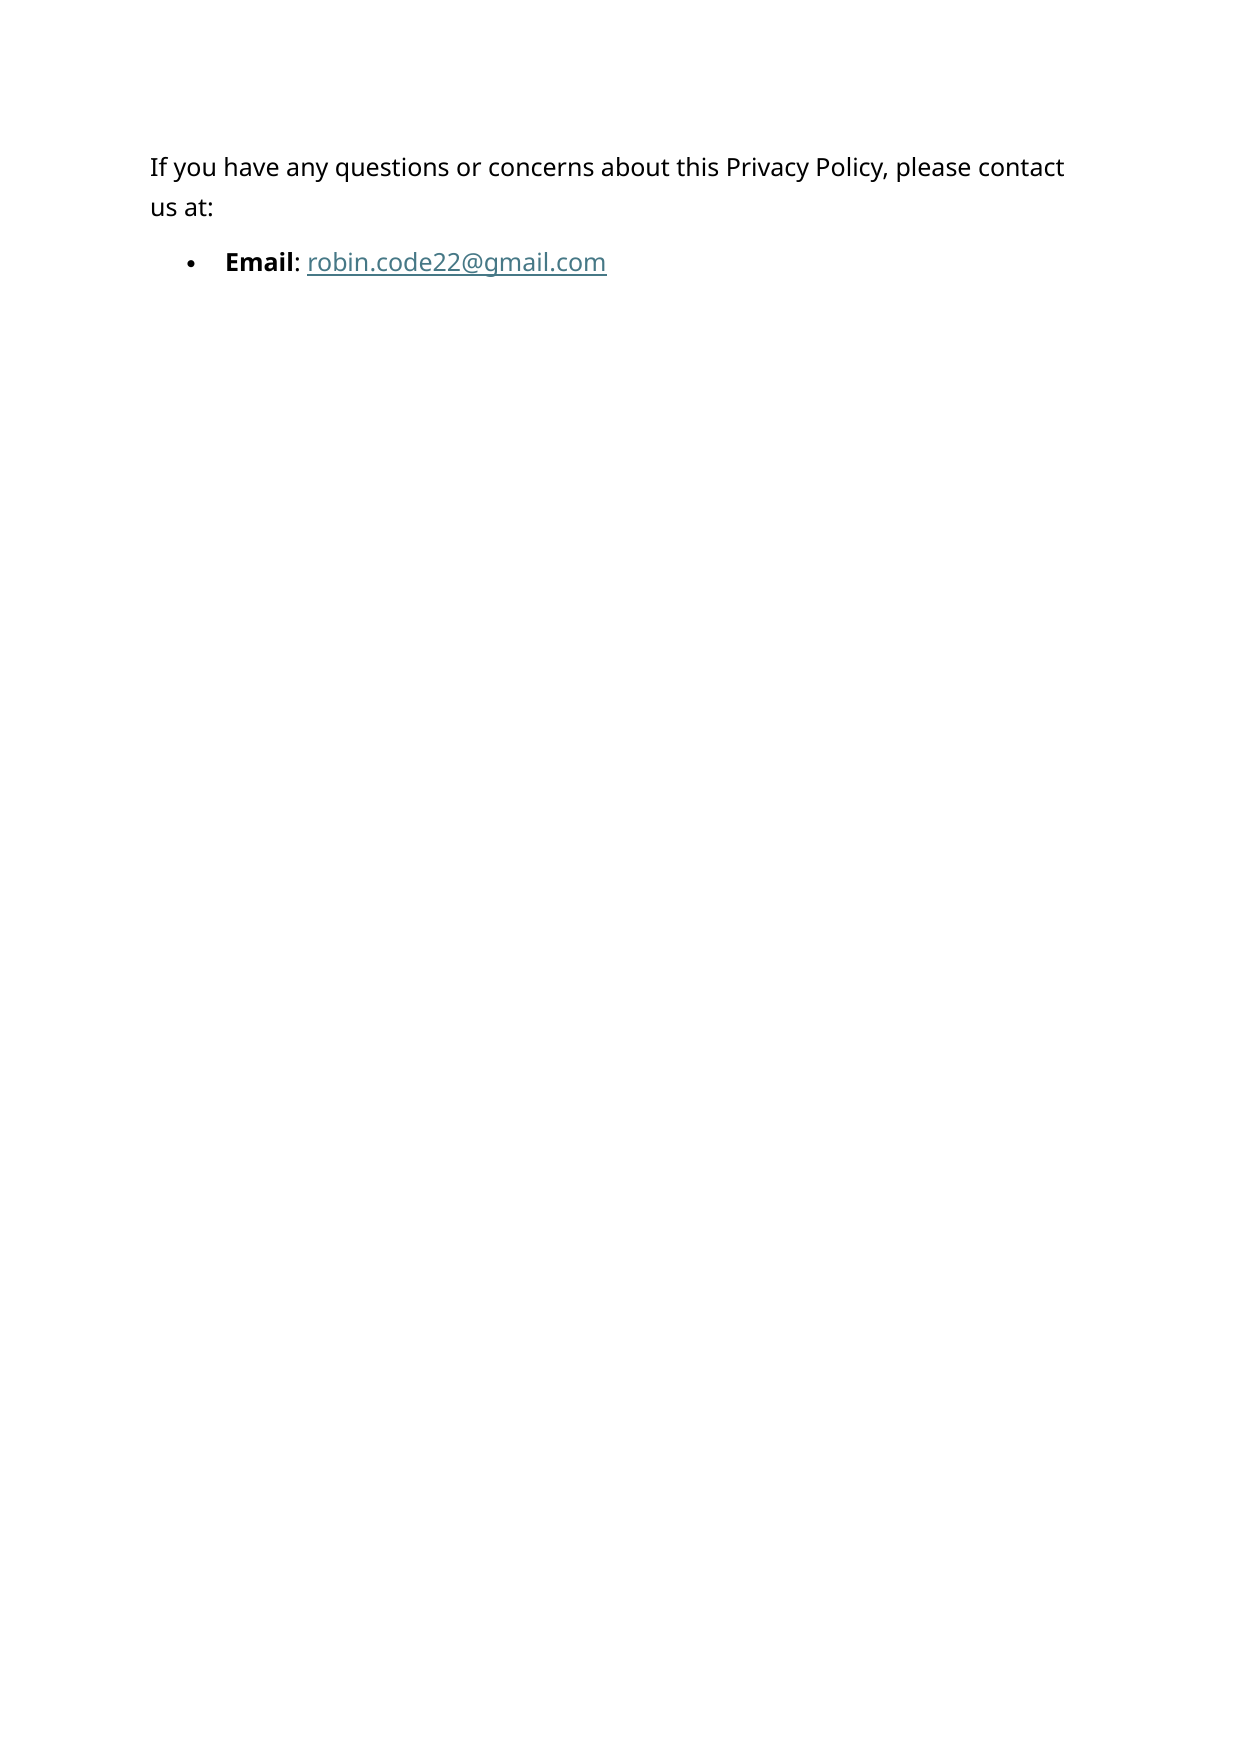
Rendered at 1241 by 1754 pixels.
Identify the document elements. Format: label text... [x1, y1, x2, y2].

list Email: robin.code22@gmail.com [187, 245, 1090, 279]
text If you have any questions or concerns about this Privacy Policy, please contact us at: [150, 150, 1090, 223]
